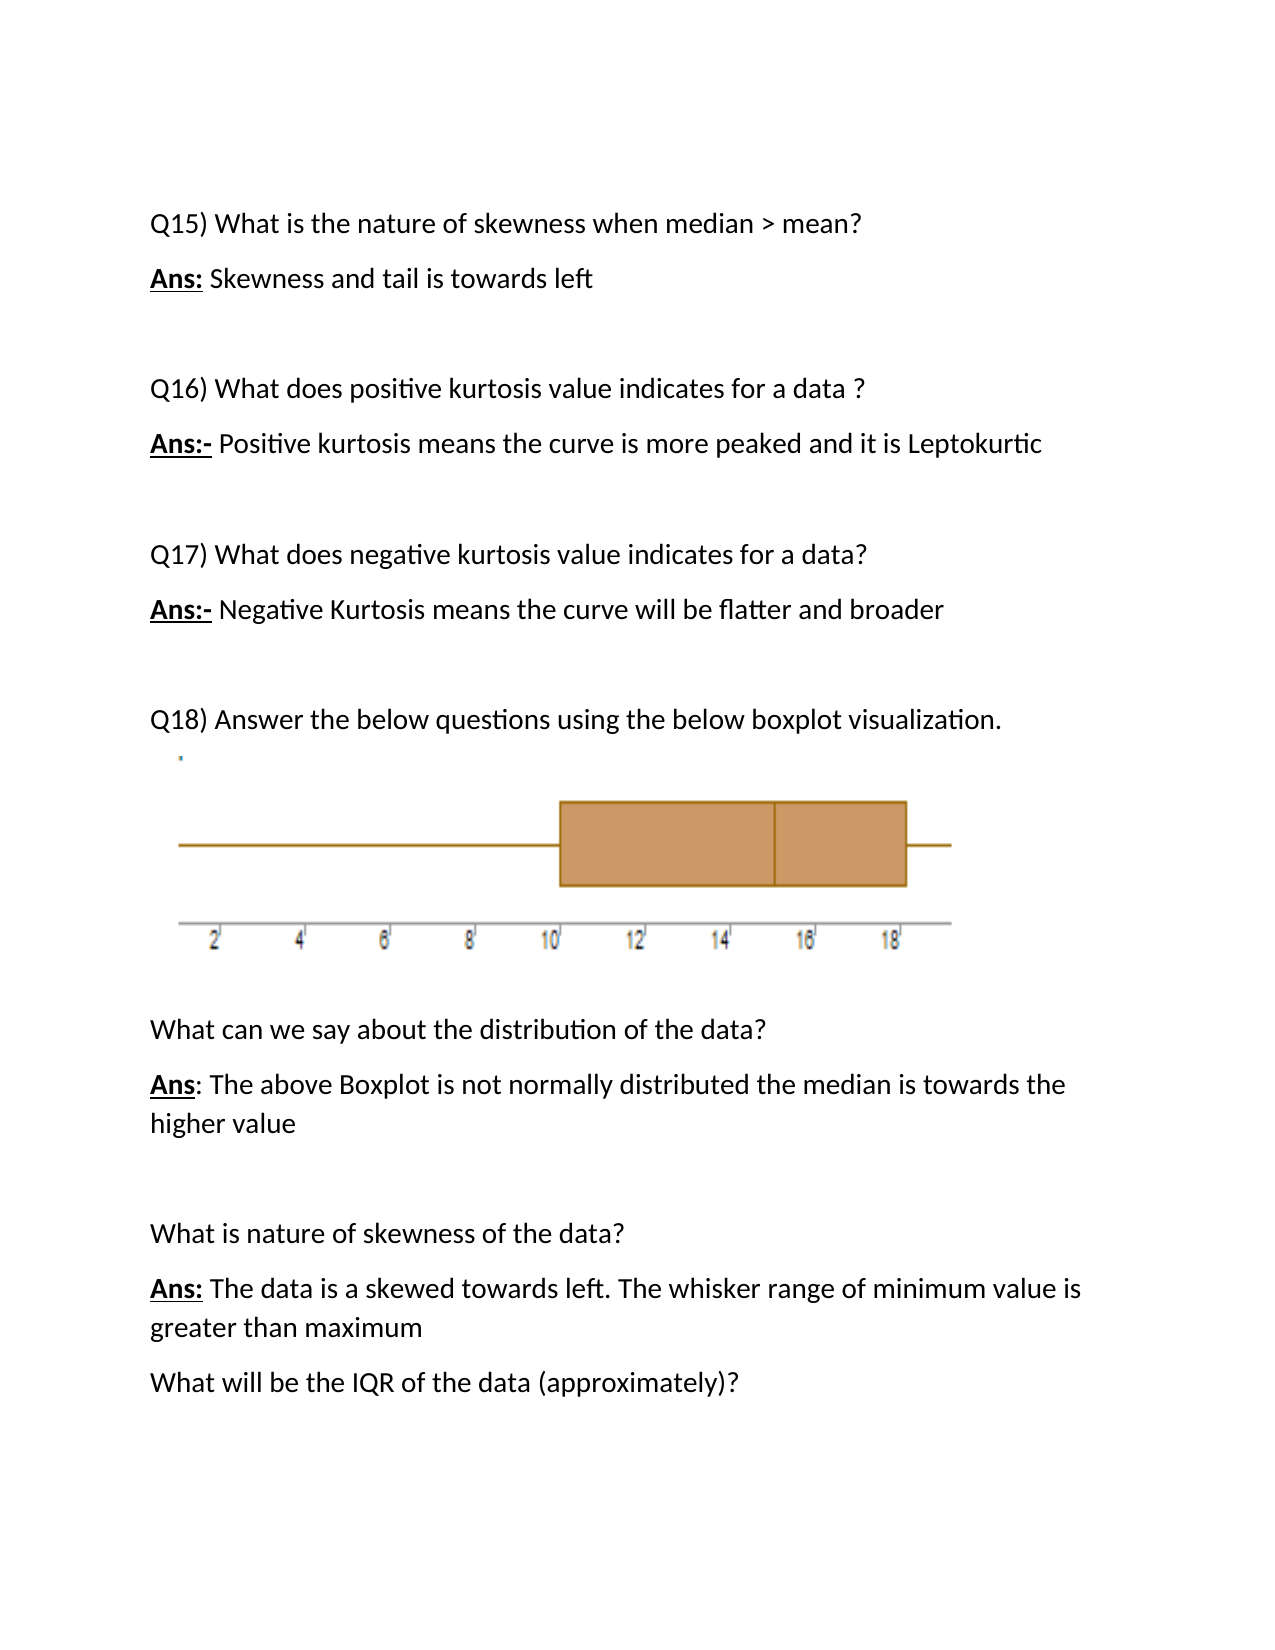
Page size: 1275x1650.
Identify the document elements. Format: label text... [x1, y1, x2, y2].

text Ans: The data is a skewed towards left. The whisker range of minimum value is greater than maximum [150, 1270, 1125, 1344]
text Q18) Answer the below questions using the below boxplot visualization. [150, 701, 1125, 737]
text What can we say about the distribution of the data? [150, 1011, 1125, 1047]
text Ans: Skewness and tail is towards left [150, 260, 1125, 296]
picture [150, 756, 1068, 993]
text What will be the IQR of the data (approximately)? [150, 1364, 1125, 1399]
text Q16) What does positive kurtosis value indicates for a data ? [150, 370, 1125, 406]
text Ans:- Positive kurtosis means the curve is more peaked and it is Leptokurtic [150, 426, 1125, 461]
text Ans: The above Boxplot is not normally distributed the median is towards the higher value [150, 1066, 1125, 1141]
text Ans:- Negative Kurtosis means the curve will be flatter and broader [150, 591, 1125, 626]
text Q17) What does negative kurtosis value indicates for a data? [150, 536, 1125, 571]
text Q15) What is the nature of skewness when median > mean? [150, 205, 1125, 241]
text What is nature of skewness of the data? [150, 1215, 1125, 1251]
